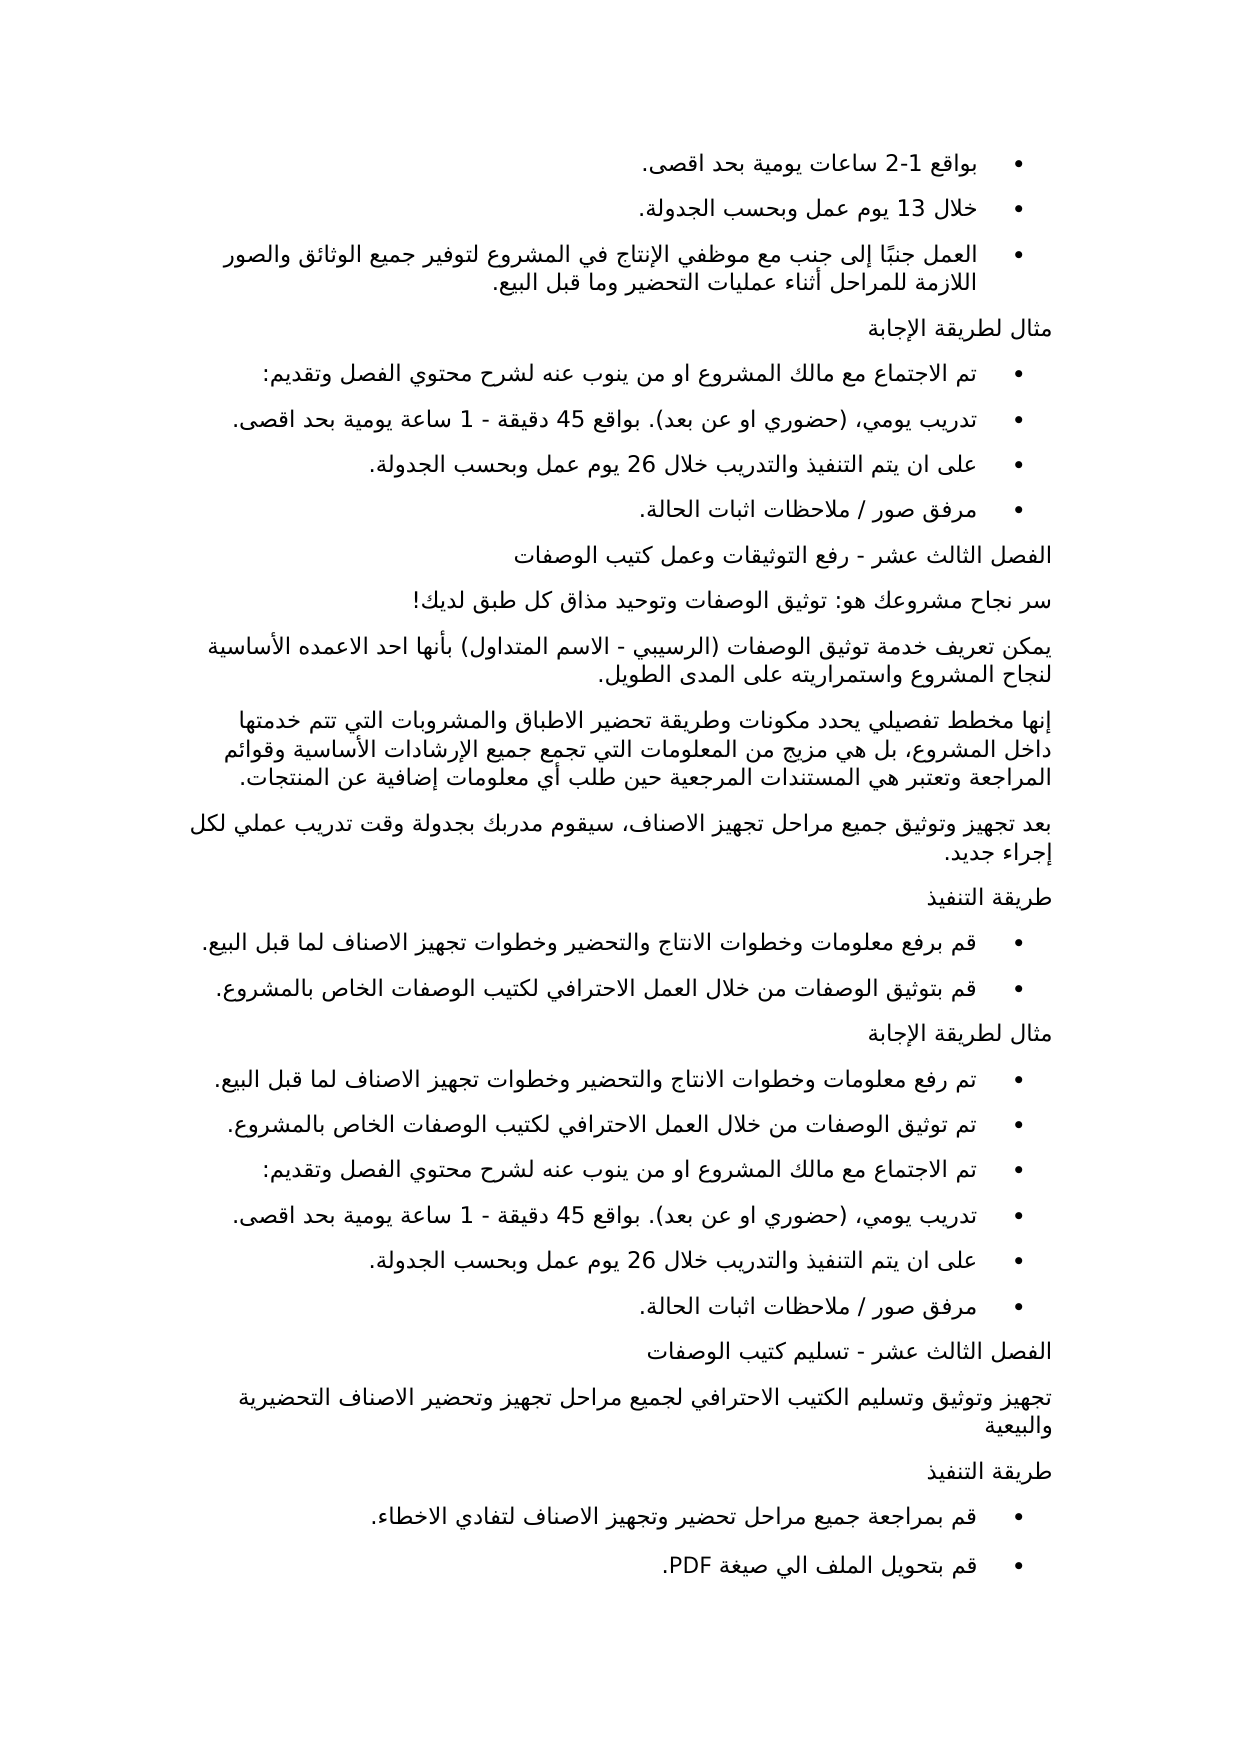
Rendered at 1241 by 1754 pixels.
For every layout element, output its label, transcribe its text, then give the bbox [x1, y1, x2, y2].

list تدريب يومي، (حضوري او عن بعد). بواقع 45 دقيقة - 1 ساعة يومية بحد اقصى. [187, 1202, 1015, 1229]
list مرفق صور / ملاحظات اثبات الحالة. [187, 497, 1015, 523]
text الفصل الثالث عشر - تسليم كتيب الوصفات [187, 1338, 1053, 1365]
text مثال لطريقة الإجابة [187, 315, 1053, 342]
list مرفق صور / ملاحظات اثبات الحالة. [187, 1293, 1015, 1319]
list قم بتحويل الملف الي صيغة PDF. [187, 1549, 1015, 1580]
text يمكن تعريف خدمة توثيق الوصفات (الرسيبي - الاسم المتداول) بأنها احد الاعمده الأساسية لنجاح المشروع واستمراريته على المدى الطويل. [187, 633, 1053, 688]
list العمل جنبًا إلى جنب مع موظفي الإنتاج في المشروع لتوفير جميع الوثائق والصور اللازمة للمراحل أثناء عمليات التحضير وما قبل البيع. [187, 241, 1015, 296]
text طريقة التنفيذ [187, 884, 1053, 911]
text طريقة التنفيذ [187, 1458, 1053, 1484]
list تم الاجتماع مع مالك المشروع او من ينوب عنه لشرح محتوي الفصل وتقديم: [187, 1157, 1015, 1183]
text بعد تجهيز وتوثيق جميع مراحل تجهيز الاصناف، سيقوم مدربك بجدولة وقت تدريب عملي لكل إجراء جديد. [187, 810, 1053, 865]
list تم توثيق الوصفات من خلال العمل الاحترافي لكتيب الوصفات الخاص بالمشروع. [187, 1111, 1015, 1138]
list على ان يتم التنفيذ والتدريب خلال 26 يوم عمل وبحسب الجدولة. [187, 1247, 1015, 1274]
text تجهيز وتوثيق وتسليم الكتيب الاحترافي لجميع مراحل تجهيز وتحضير الاصناف التحضيرية والبيعية [187, 1384, 1053, 1439]
text سر نجاح مشروعك هو: توثيق الوصفات وتوحيد مذاق كل طبق لديك! [187, 587, 1053, 614]
list قم برفع معلومات وخطوات الانتاج والتحضير وخطوات تجهيز الاصناف لما قبل البيع. [187, 929, 1015, 956]
text مثال لطريقة الإجابة [187, 1020, 1053, 1047]
list تم الاجتماع مع مالك المشروع او من ينوب عنه لشرح محتوي الفصل وتقديم: [187, 360, 1015, 387]
list تم رفع معلومات وخطوات الانتاج والتحضير وخطوات تجهيز الاصناف لما قبل البيع. [187, 1066, 1015, 1092]
list على ان يتم التنفيذ والتدريب خلال 26 يوم عمل وبحسب الجدولة. [187, 451, 1015, 478]
list خلال 13 يوم عمل وبحسب الجدولة. [187, 195, 1015, 222]
list بواقع 1-2 ساعات يومية بحد اقصى. [187, 150, 1015, 177]
text الفصل الثالث عشر - رفع التوثيقات وعمل كتيب الوصفات [187, 542, 1053, 569]
list قم بمراجعة جميع مراحل تحضير وتجهيز الاصناف لتفادي الاخطاء. [187, 1503, 1015, 1530]
list تدريب يومي، (حضوري او عن بعد). بواقع 45 دقيقة - 1 ساعة يومية بحد اقصى. [187, 406, 1015, 432]
text إنها مخطط تفصيلي يحدد مكونات وطريقة تحضير الاطباق والمشروبات التي تتم خدمتها داخل المشروع، بل هي مزيج من المعلومات التي تجمع جميع الإرشادات الأساسية وقوائم المراجعة وتعتبر هي المستندات المرجعية حين طلب أي معلومات إضافية عن المنتجات. [187, 707, 1053, 791]
list قم بتوثيق الوصفات من خلال العمل الاحترافي لكتيب الوصفات الخاص بالمشروع. [187, 975, 1015, 1002]
